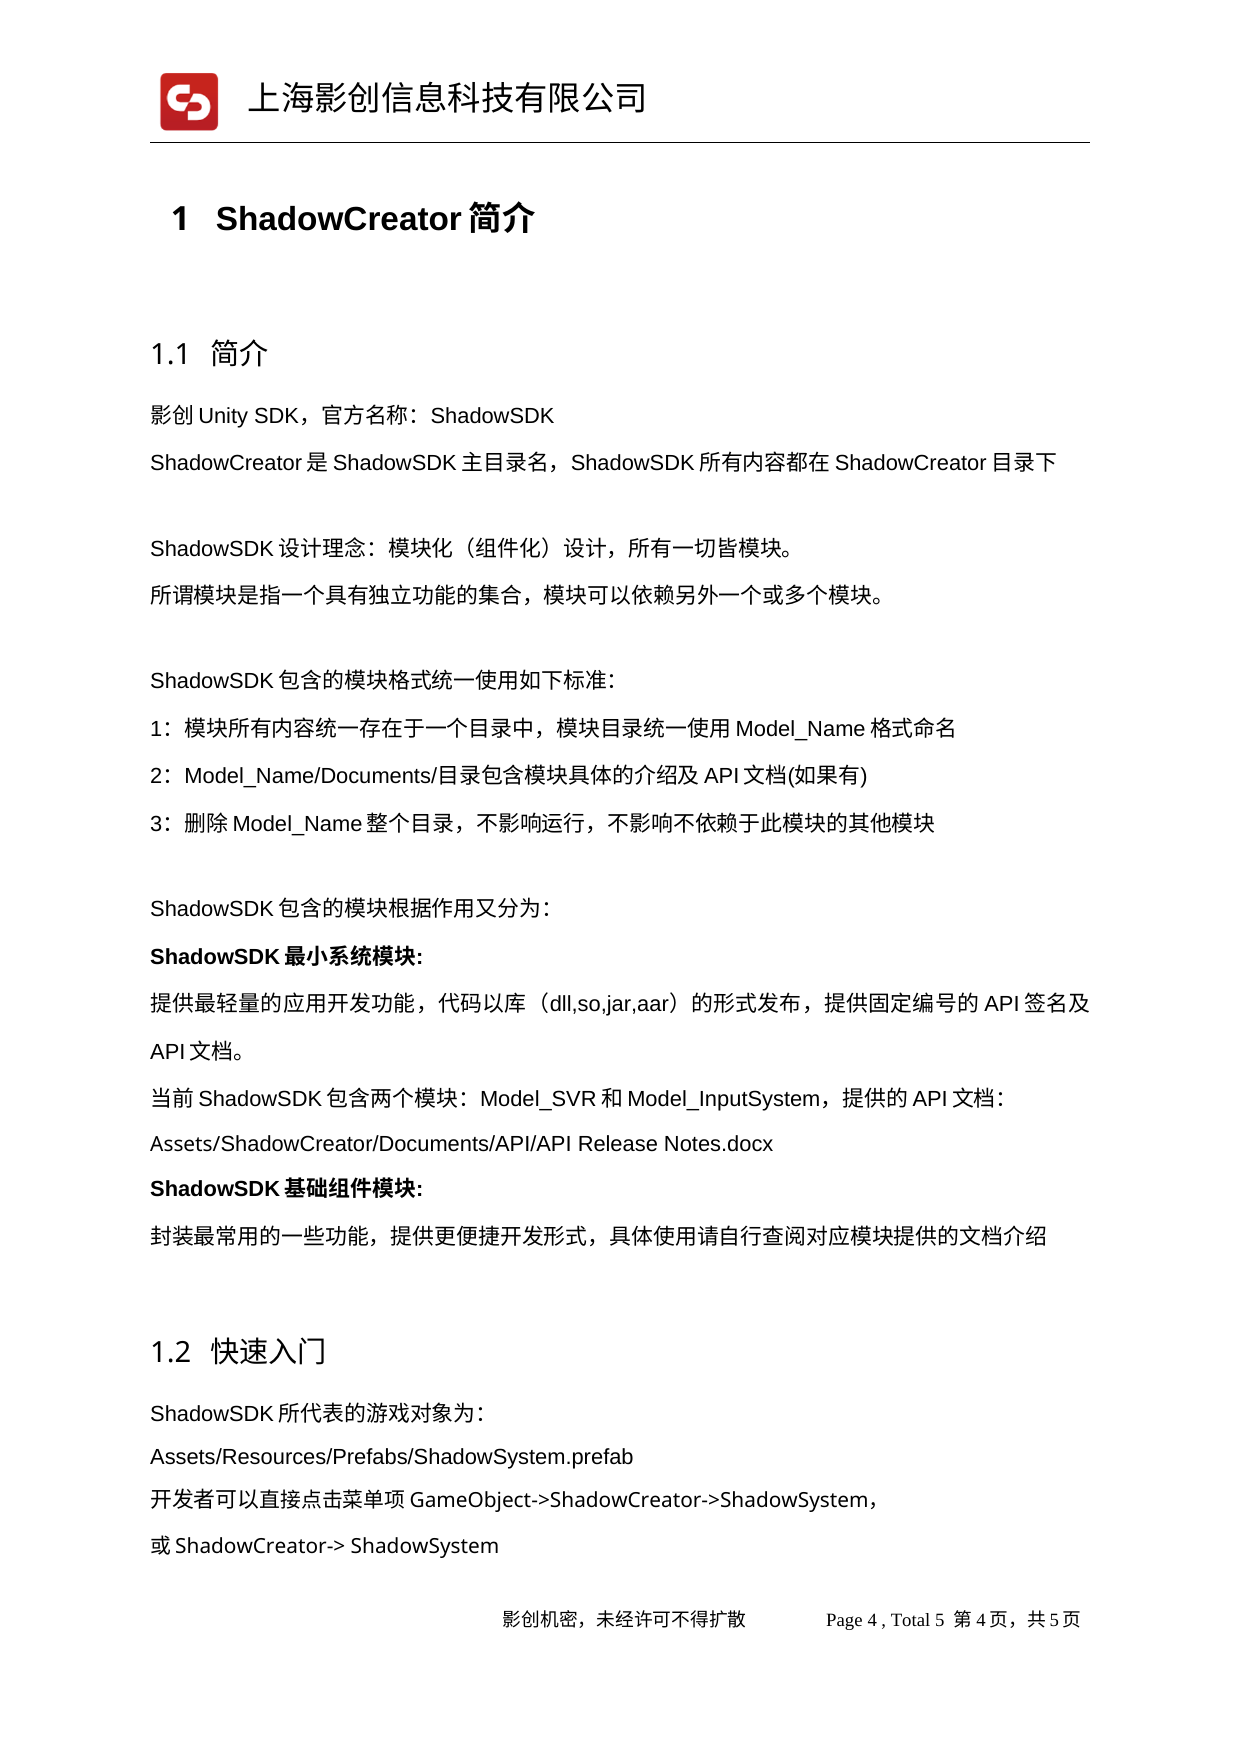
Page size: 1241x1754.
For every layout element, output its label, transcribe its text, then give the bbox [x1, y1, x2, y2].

text 封装最常用的一些功能，提供更便捷开发形式，具体使用请自行查阅对应模块提供的文档介绍 [150, 1219, 1090, 1250]
text 提供最轻量的应用开发功能，代码以库（dll,so,jar,aar）的形式发布，提供固定编号的API签名及API文档。 [150, 986, 1090, 1065]
text ShadowSDK包含的模块根据作用又分为： [150, 891, 1090, 923]
text ShadowSDK设计理念：模块化（组件化）设计，所有一切皆模块。 [150, 531, 1090, 562]
text ShadowSDK最小系统模块: [150, 939, 1090, 970]
text 3：删除Model_Name整个目录，不影响运行，不影响不依赖于此模块的其他模块 [150, 806, 1090, 837]
text Assets/Resources/Prefabs/ShadowSystem.prefab [150, 1444, 1090, 1469]
text Assets/ShadowCreator/Documents/API/API Release Notes.docx [150, 1129, 1090, 1157]
text ShadowSDK所代表的游戏对象为： [150, 1396, 1090, 1428]
text ShadowCreator是ShadowSDK主目录名，ShadowSDK所有内容都在ShadowCreator目录下 [150, 445, 1090, 477]
subtitle 快速入门 [150, 1329, 1090, 1371]
text 当前ShadowSDK包含两个模块：Model_SVR和Model_InputSystem，提供的API文档： [150, 1081, 1090, 1113]
text 所谓模块是指一个具有独立功能的集合，模块可以依赖另外一个或多个模块。 [150, 578, 1090, 610]
subtitle 简介 [150, 330, 1090, 373]
text ShadowSDK包含的模块格式统一使用如下标准： [150, 663, 1090, 695]
text 开发者可以直接点击菜单项GameObject->ShadowCreator->ShadowSystem， [150, 1482, 1090, 1513]
subtitle ShadowCreator简介 [171, 192, 1090, 241]
text 1：模块所有内容统一存在于一个目录中，模块目录统一使用Model_Name格式命名 [150, 711, 1090, 742]
text 影创Unity SDK，官方名称：ShadowSDK [150, 398, 1090, 429]
picture [156, 70, 223, 135]
text ShadowSDK基础组件模块: [150, 1171, 1090, 1203]
text 2：Model_Name/Documents/目录包含模块具体的介绍及API文档(如果有) [150, 758, 1090, 790]
text 或ShadowCreator-> ShadowSystem [150, 1529, 1090, 1559]
